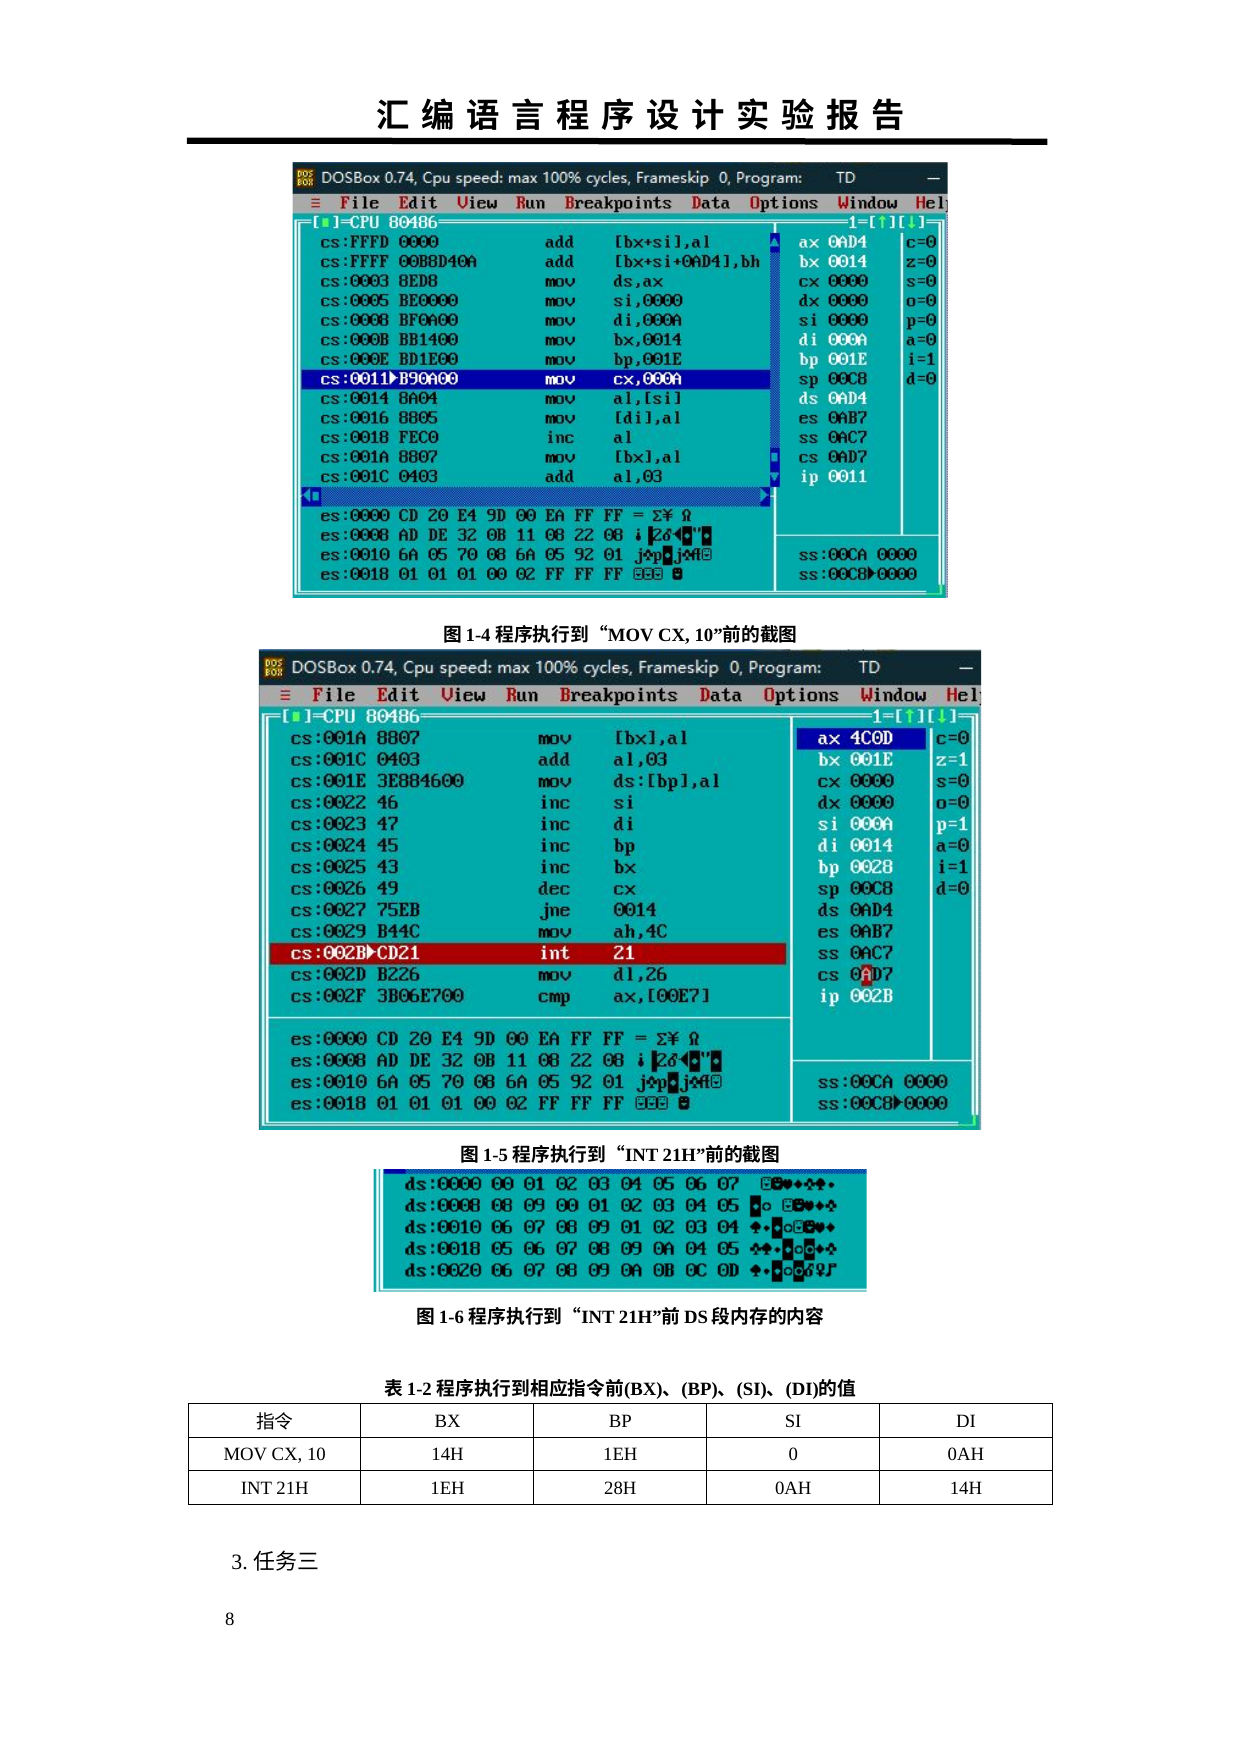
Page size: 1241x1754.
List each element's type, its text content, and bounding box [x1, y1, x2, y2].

text 表1-2 程序执行到相应指令前(BX)、(BP)、(SI)、(DI)的值 [187, 1371, 1053, 1403]
picture [292, 162, 948, 598]
text 3. 任务三 [187, 1544, 1053, 1576]
text 图1-6 程序执行到“INT 21H”前DS段内存的内容 [187, 1299, 1053, 1332]
table_cell 14H [361, 1438, 533, 1470]
table_header DI [880, 1404, 1052, 1437]
table_cell 1EH [534, 1438, 706, 1470]
picture [373, 1169, 867, 1292]
picture [258, 649, 982, 1130]
table_cell MOV CX, 10 [189, 1438, 360, 1470]
table_cell 0AH [707, 1471, 879, 1504]
table_cell 0 [707, 1438, 879, 1470]
table_header 指令 [189, 1404, 360, 1437]
table_cell 28H [534, 1471, 706, 1504]
table_cell 0AH [880, 1438, 1052, 1470]
table_cell 14H [880, 1471, 1052, 1504]
table_cell 1EH [361, 1471, 533, 1504]
text 图1-4 程序执行到“MOV CX, 10”前的截图 [187, 617, 1053, 649]
table_cell INT 21H [189, 1471, 360, 1504]
table_header SI [707, 1404, 879, 1437]
table_header BP [534, 1404, 706, 1437]
table_header BX [361, 1404, 533, 1437]
text 图1-5 程序执行到“INT 21H”前的截图 [187, 1137, 1053, 1169]
